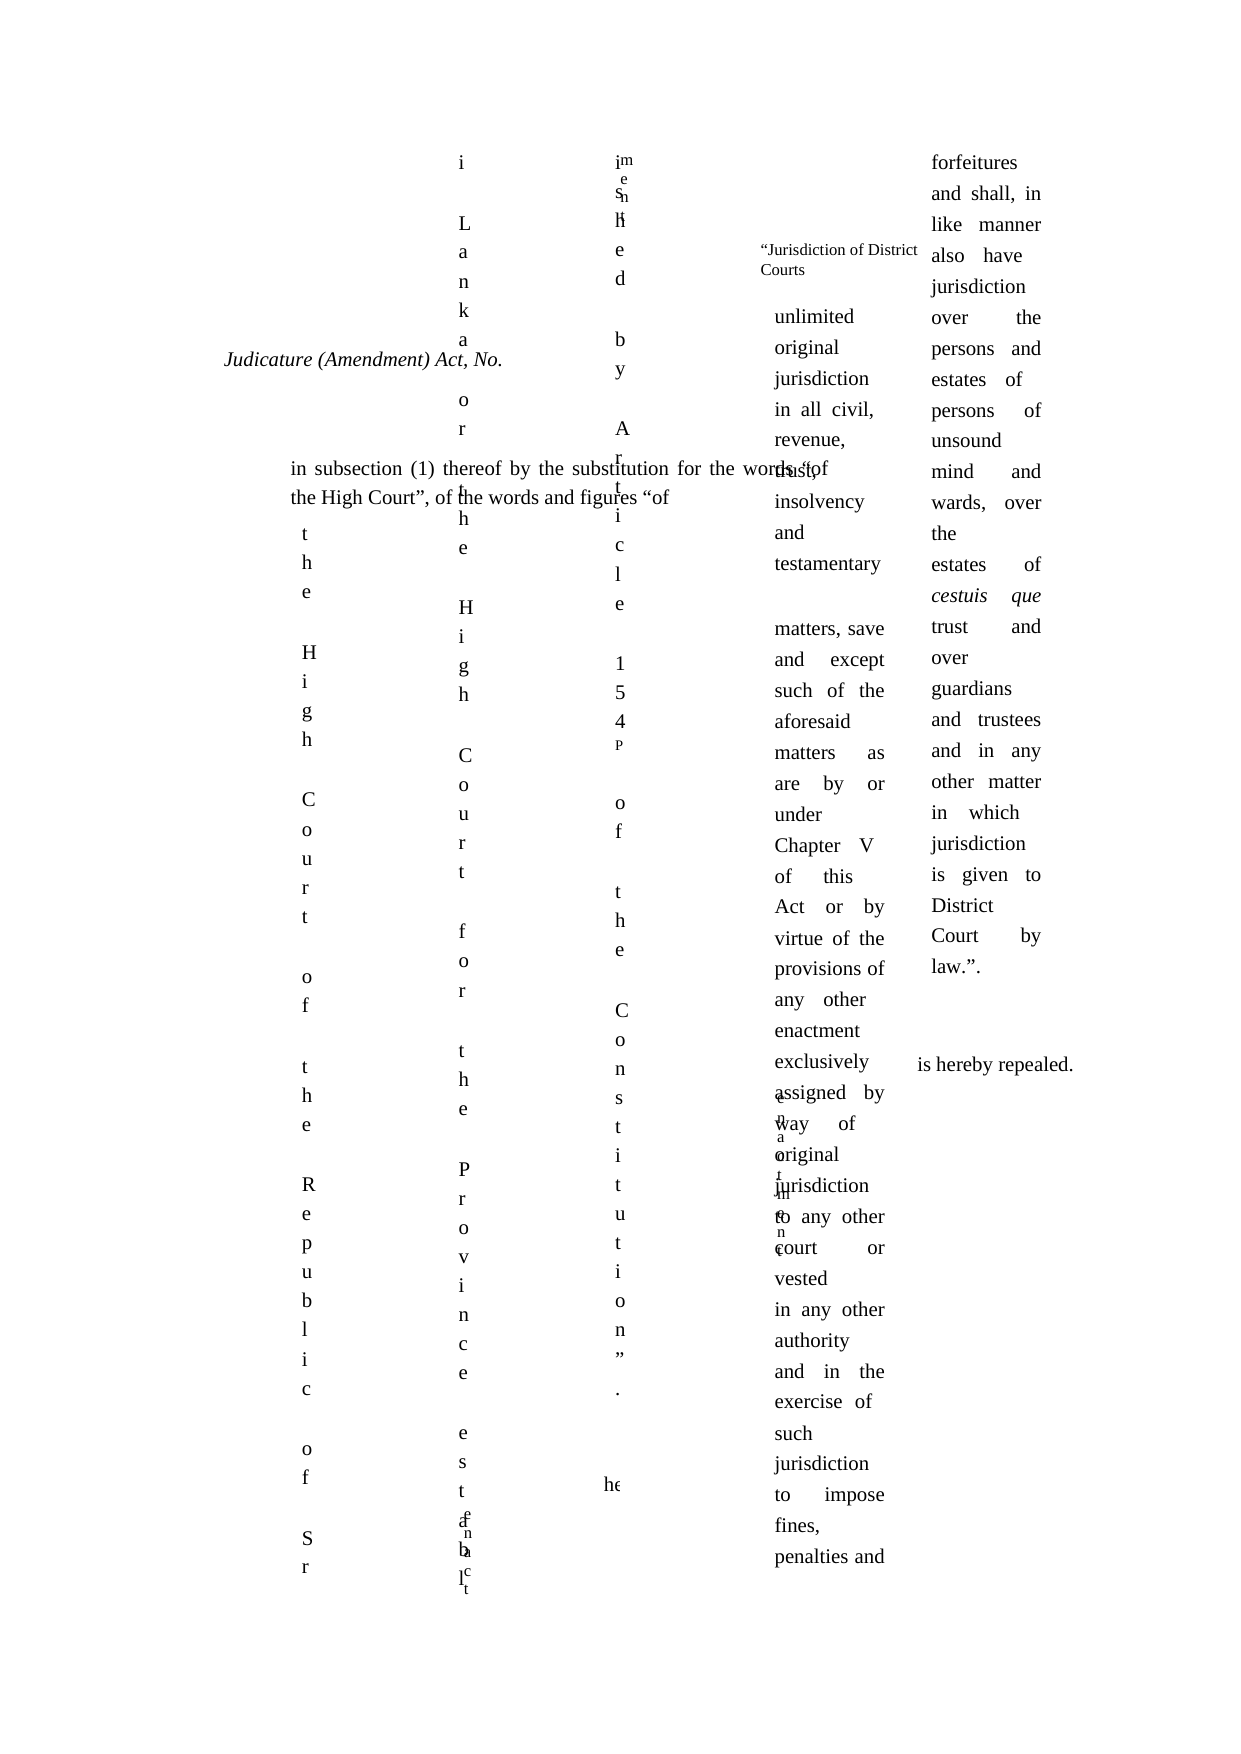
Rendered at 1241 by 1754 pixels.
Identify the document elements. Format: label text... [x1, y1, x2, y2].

table_header “Jurisdiction of District Courts [684, 234, 777, 301]
table_cell 9. Section 16 of the principal enactment is hereby amended in subsection (1) thereof by the substitution for the words “of the High Court”, of the words and figures “of [214, 398, 307, 517]
table_header 11. Section 19A of the principal enactment is hereby repealed. [840, 1019, 933, 1088]
table_header Judicature (Amendment) Act, No. 34 of 2022 [214, 348, 307, 398]
